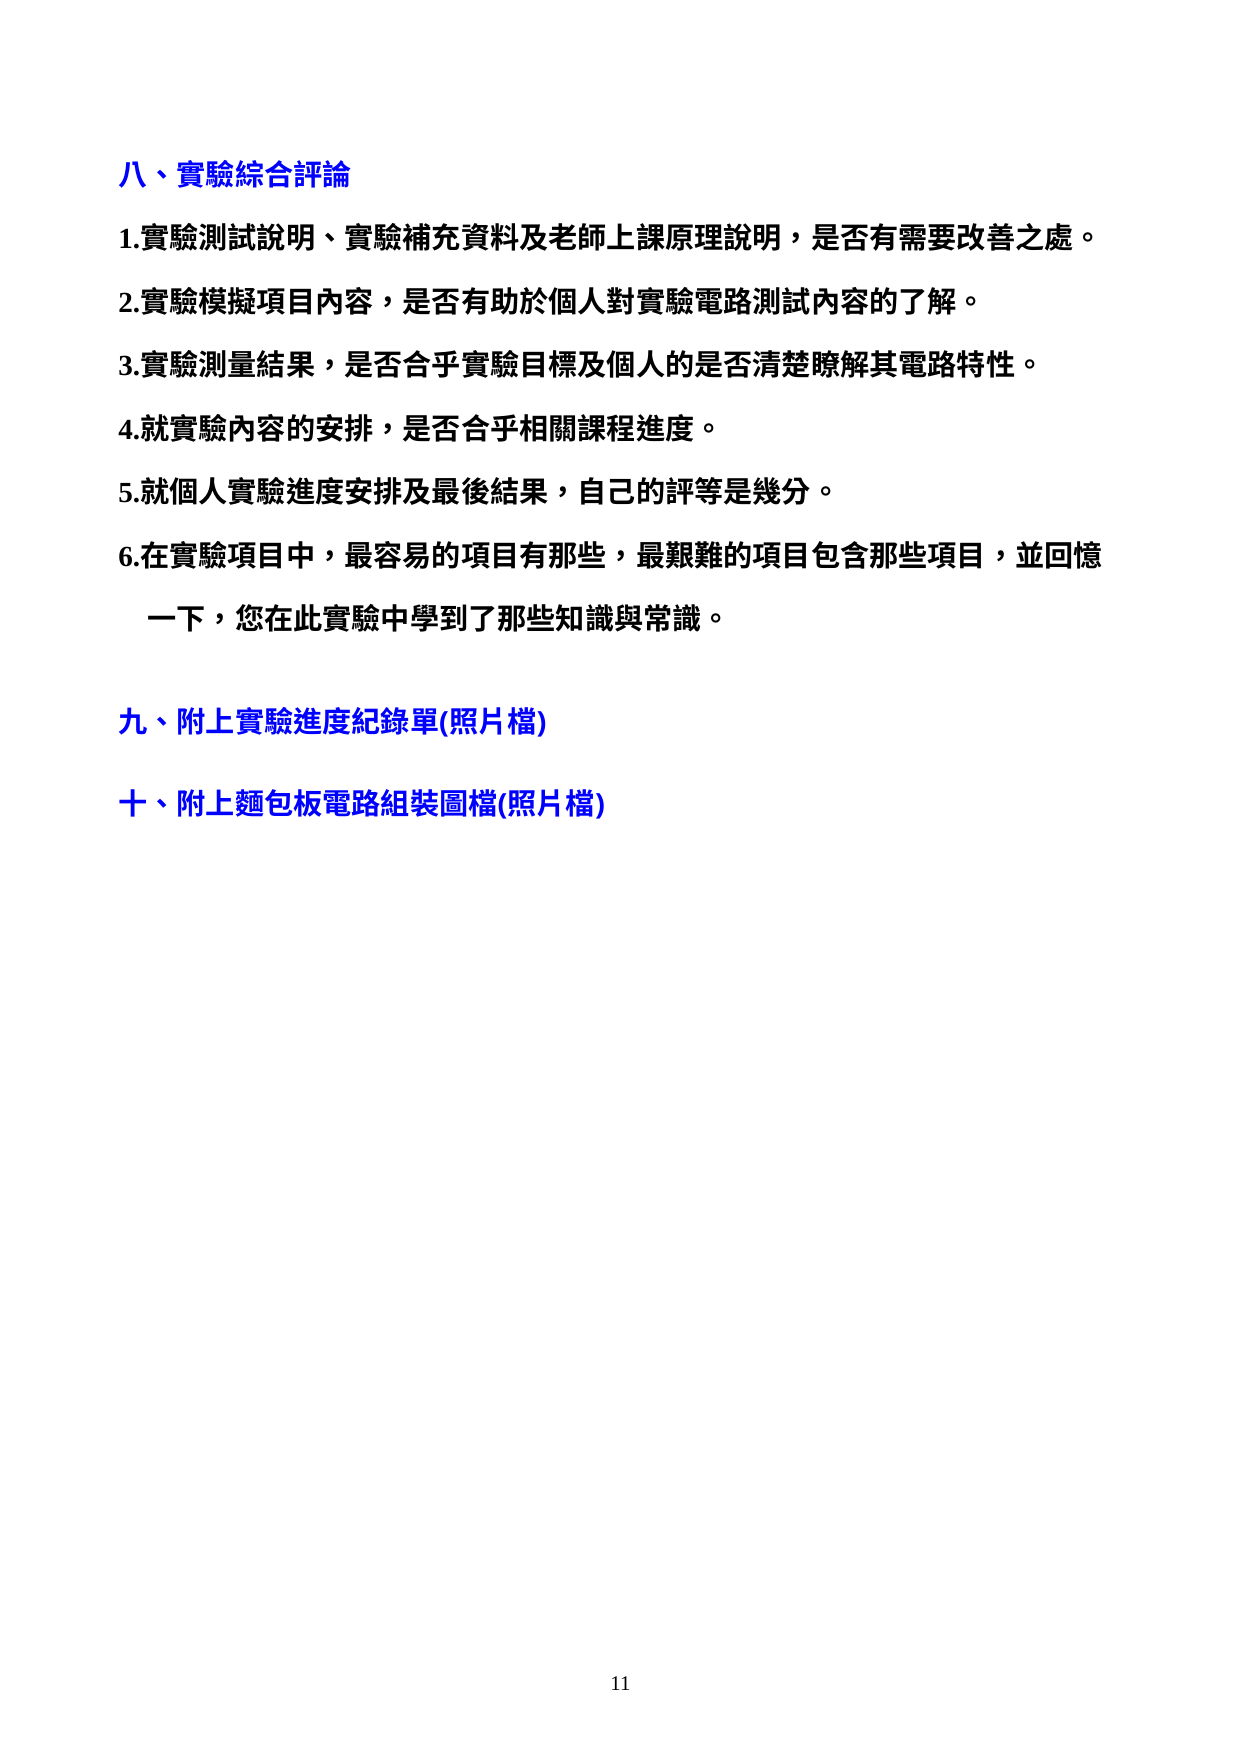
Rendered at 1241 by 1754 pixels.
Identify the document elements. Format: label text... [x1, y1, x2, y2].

text 4.就實驗內容的安排，是否合乎相關課程進度。 [118, 405, 1122, 448]
text 6.在實驗項目中，最容易的項目有那些，最艱難的項目包含那些項目，並回憶一下，您在此實驗中學到了那些知識與常識。 [118, 532, 1122, 638]
text 3.實驗測量結果，是否合乎實驗目標及個人的是否清楚瞭解其電路特性。 [118, 342, 1122, 384]
text 2.實驗模擬項目內容，是否有助於個人對實驗電路測試內容的了解。 [118, 278, 1122, 321]
text 八、實驗綜合評論 [118, 152, 1122, 194]
text 十、附上麵包板電路組裝圖檔(照片檔) [118, 781, 1122, 823]
text 九、附上實驗進度紀錄單(照片檔) [118, 699, 1122, 741]
text 5.就個人實驗進度安排及最後結果，自己的評等是幾分。 [118, 469, 1122, 511]
text 1.實驗測試說明、實驗補充資料及老師上課原理說明，是否有需要改善之處。 [118, 215, 1122, 257]
